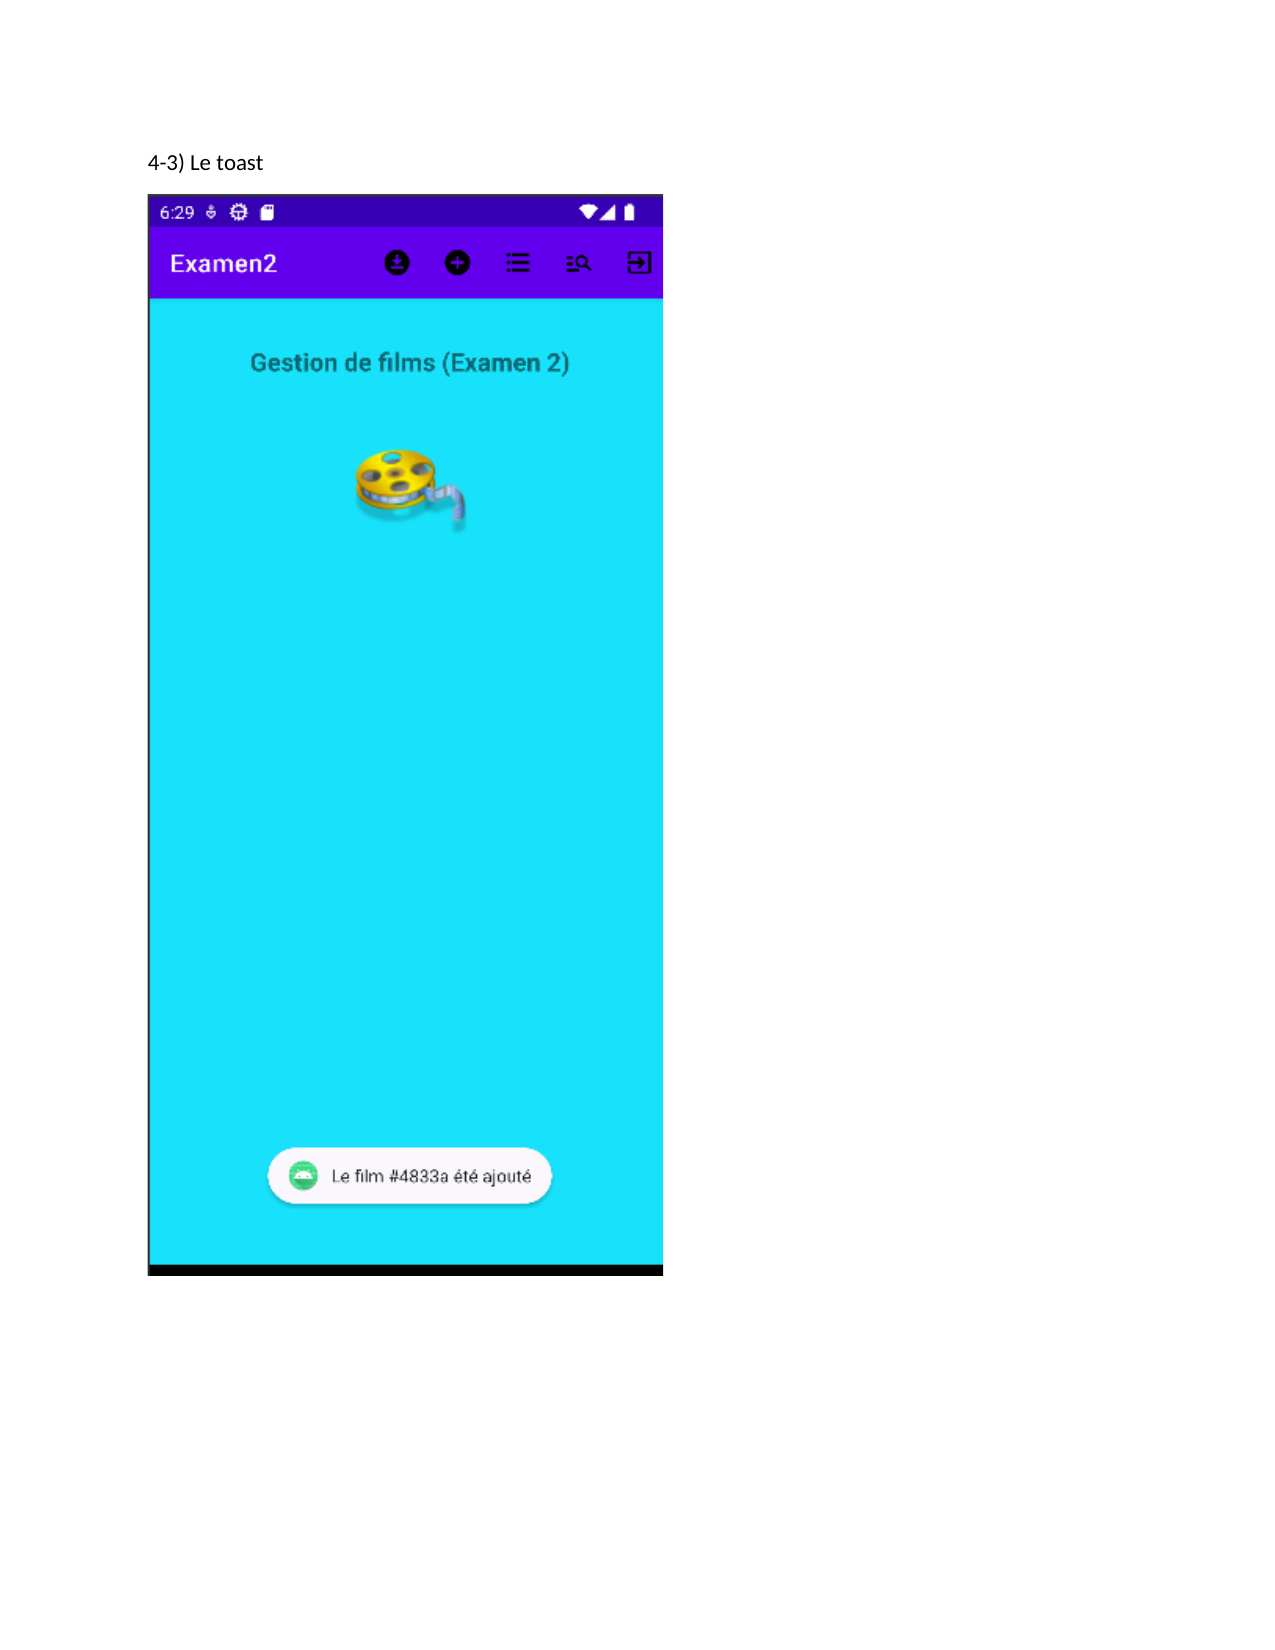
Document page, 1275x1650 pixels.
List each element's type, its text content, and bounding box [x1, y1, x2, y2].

text 4-3) Le toast [148, 148, 1127, 176]
picture [147, 194, 664, 1276]
